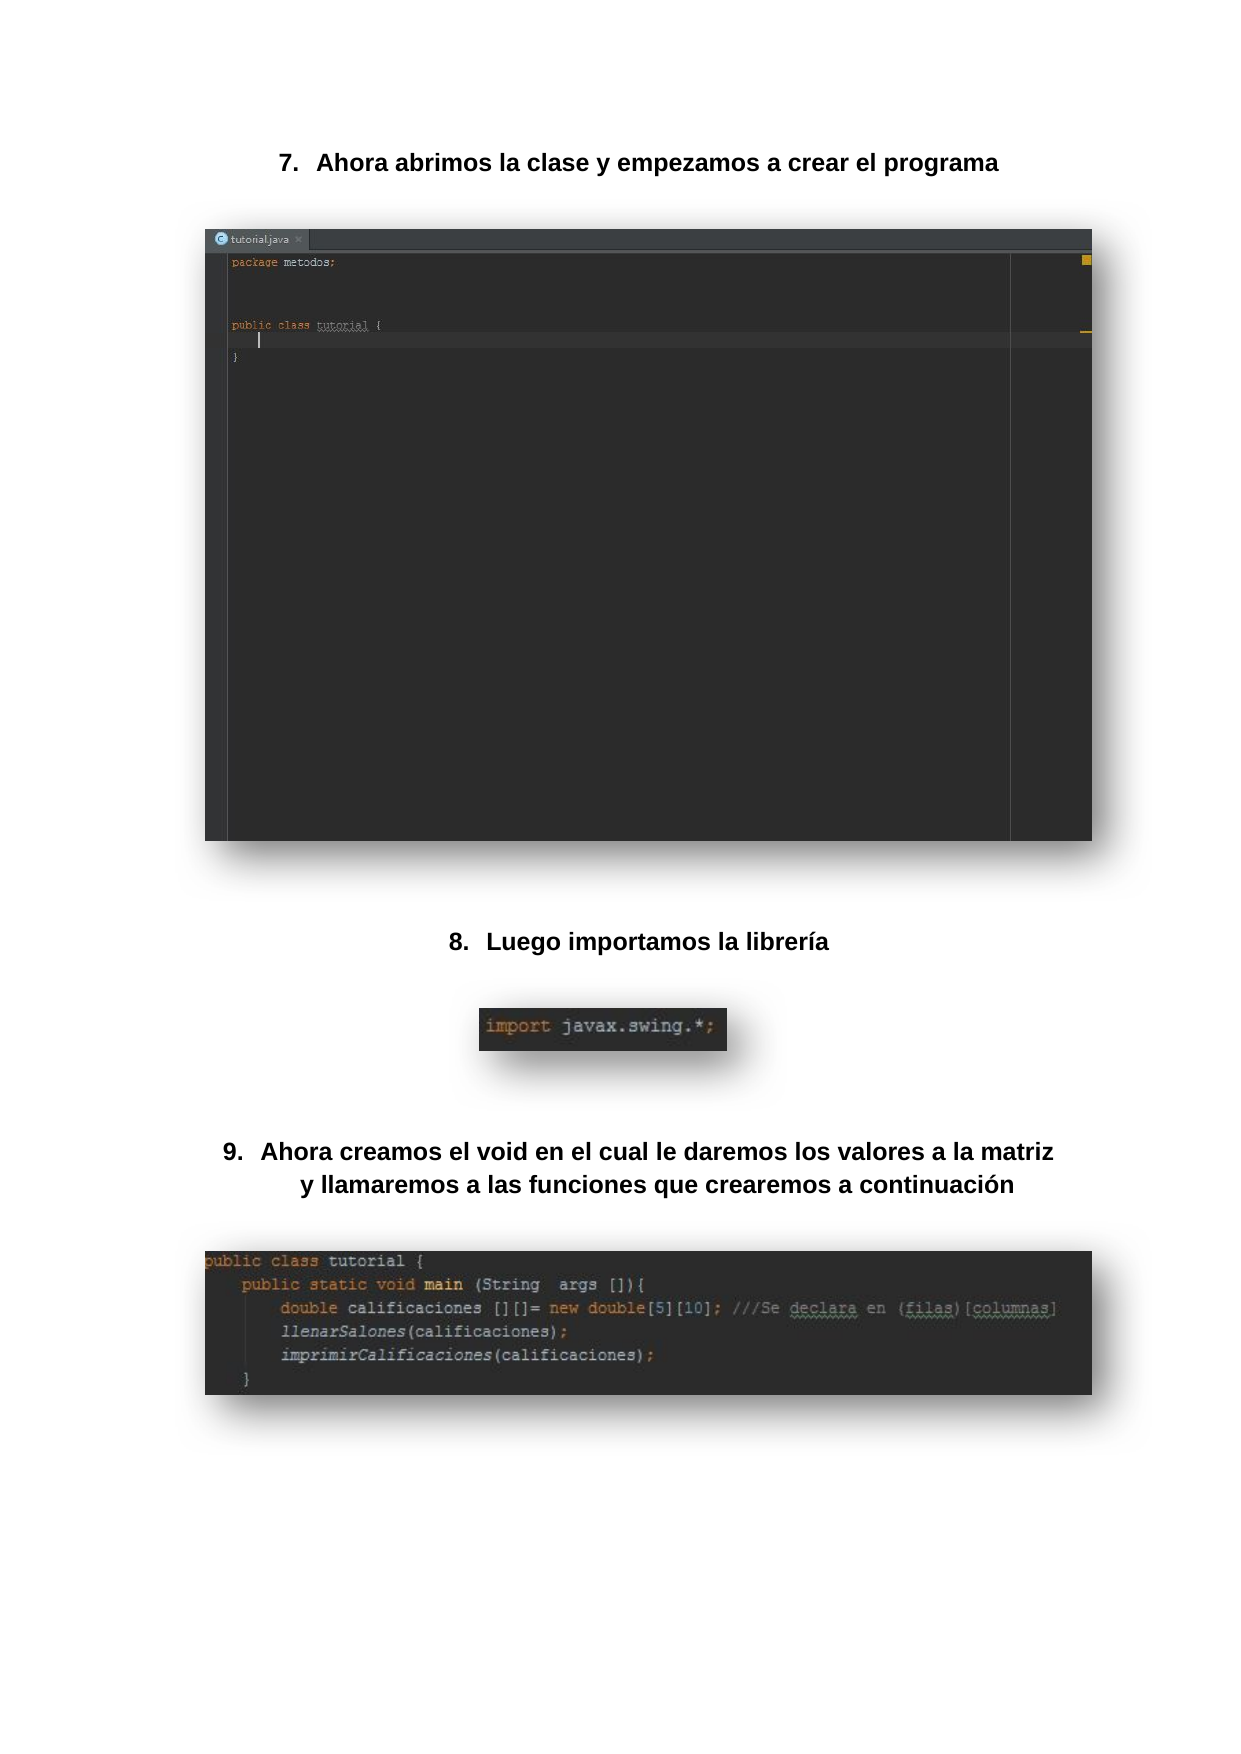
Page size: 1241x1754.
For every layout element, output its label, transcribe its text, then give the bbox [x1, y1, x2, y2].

list Ahora abrimos la clase y empezamos a crear el programa [215, 148, 1063, 176]
picture [205, 229, 1092, 841]
picture [479, 1008, 727, 1051]
list Luego importamos la librería [215, 927, 1063, 955]
picture [205, 1251, 1092, 1395]
list Ahora creamos el void en el cual le daremos los valores a la matriz y llamaremos a las funciones que crearemos a continuación [215, 1137, 1063, 1198]
